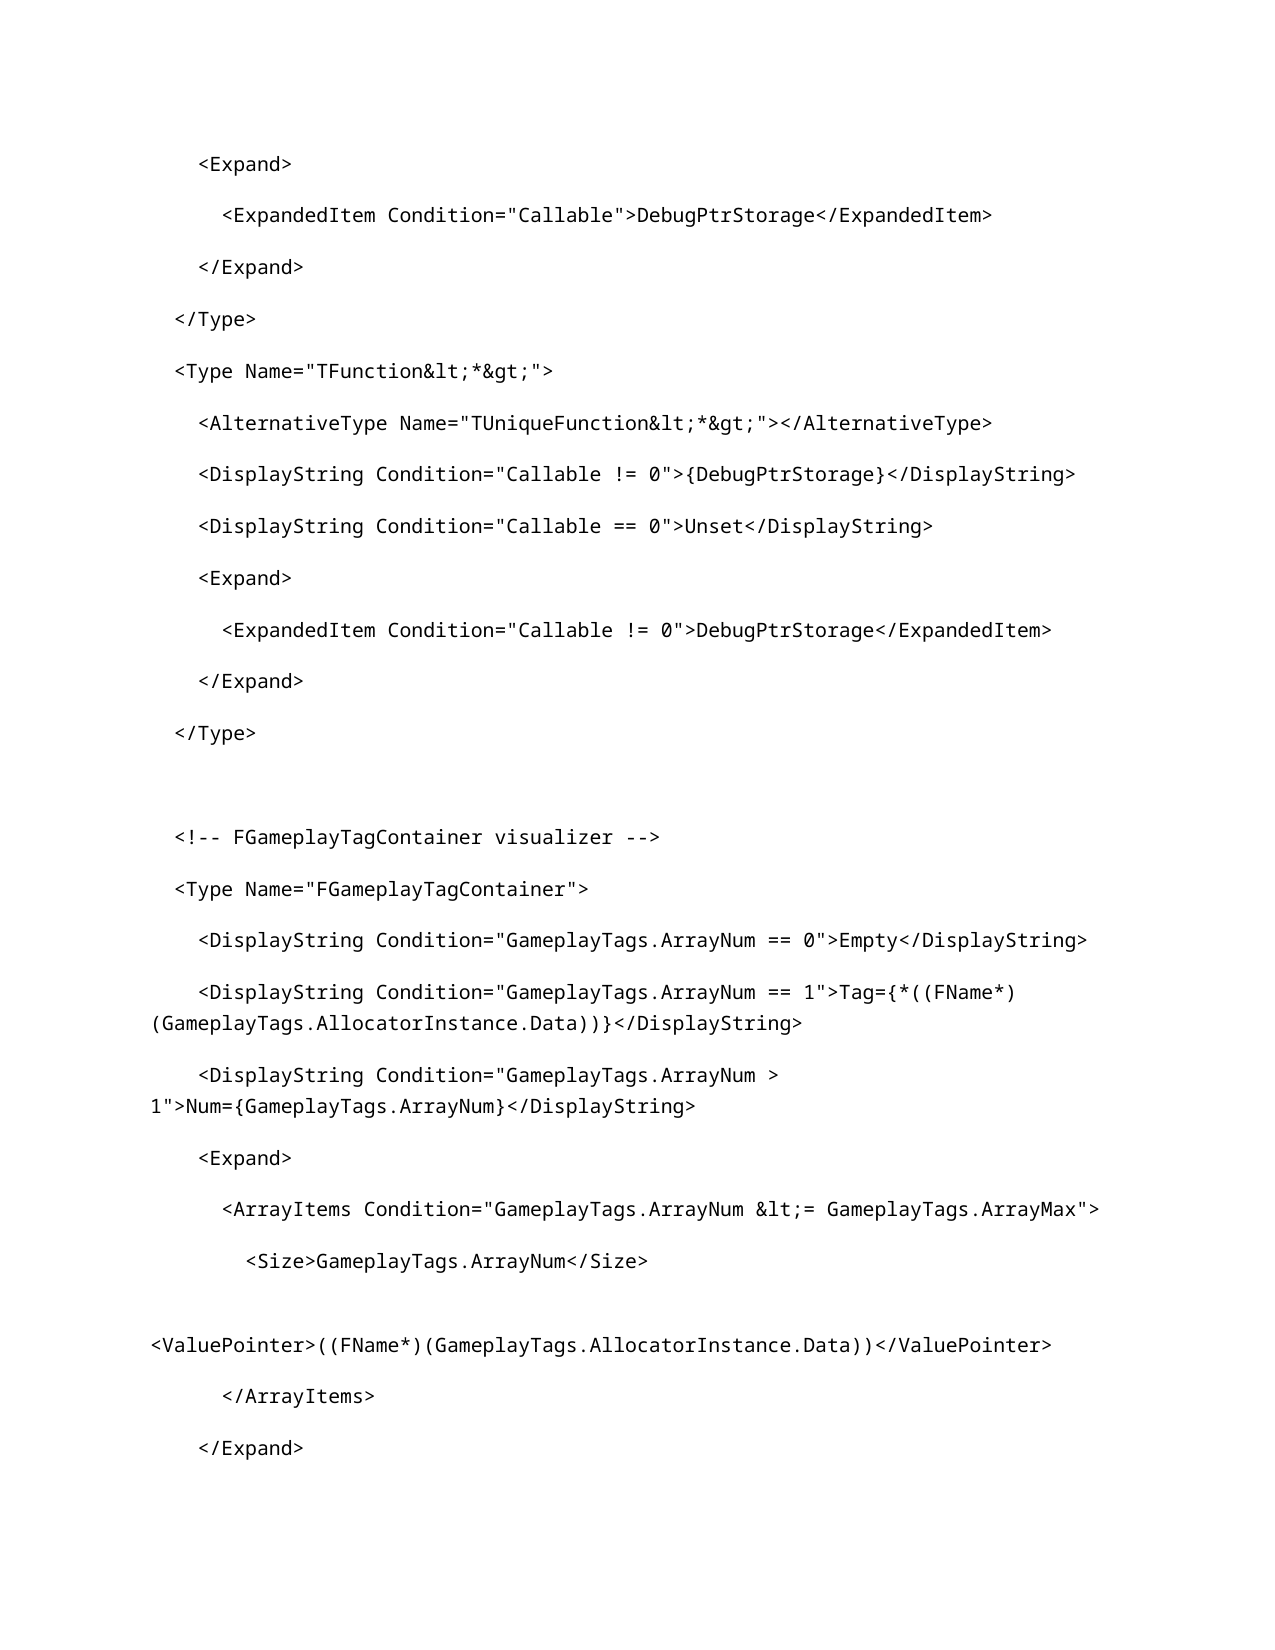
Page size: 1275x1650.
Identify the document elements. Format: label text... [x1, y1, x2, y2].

text <DisplayString Condition="GameplayTags.ArrayNum > 1">Num={GameplayTags.ArrayNum}</DisplayString> [150, 1061, 1125, 1119]
text <Expand> [150, 564, 1125, 591]
text <Expand> [150, 150, 1125, 177]
text <!-- FGameplayTagContainer visualizer --> [150, 823, 1125, 850]
text <DisplayString Condition="GameplayTags.ArrayNum == 1">Tag={*((FName*)(GameplayTags.AllocatorInstance.Data))}</DisplayString> [150, 978, 1125, 1036]
text </Type> [150, 305, 1125, 332]
text </Expand> [150, 1434, 1125, 1462]
text <ExpandedItem Condition="Callable">DebugPtrStorage</ExpandedItem> [150, 202, 1125, 229]
text <ValuePointer>((FName*)(GameplayTags.AllocatorInstance.Data))</ValuePointer> [150, 1299, 1125, 1358]
text <Type Name="TFunction&lt;*&gt;"> [150, 357, 1125, 384]
text </Type> [150, 719, 1125, 746]
text <ArrayItems Condition="GameplayTags.ArrayNum &lt;= GameplayTags.ArrayMax"> [150, 1196, 1125, 1222]
text <DisplayString Condition="GameplayTags.ArrayNum == 0">Empty</DisplayString> [150, 927, 1125, 953]
text </Expand> [150, 668, 1125, 695]
text </ArrayItems> [150, 1383, 1125, 1410]
text <Expand> [150, 1144, 1125, 1171]
text <AlternativeType Name="TUniqueFunction&lt;*&gt;"></AlternativeType> [150, 409, 1125, 436]
text </Expand> [150, 253, 1125, 281]
text <Size>GameplayTags.ArrayNum</Size> [150, 1247, 1125, 1274]
text <ExpandedItem Condition="Callable != 0">DebugPtrStorage</ExpandedItem> [150, 616, 1125, 643]
text <DisplayString Condition="Callable == 0">Unset</DisplayString> [150, 512, 1125, 539]
text <DisplayString Condition="Callable != 0">{DebugPtrStorage}</DisplayString> [150, 461, 1125, 488]
text <Type Name="FGameplayTagContainer"> [150, 875, 1125, 902]
